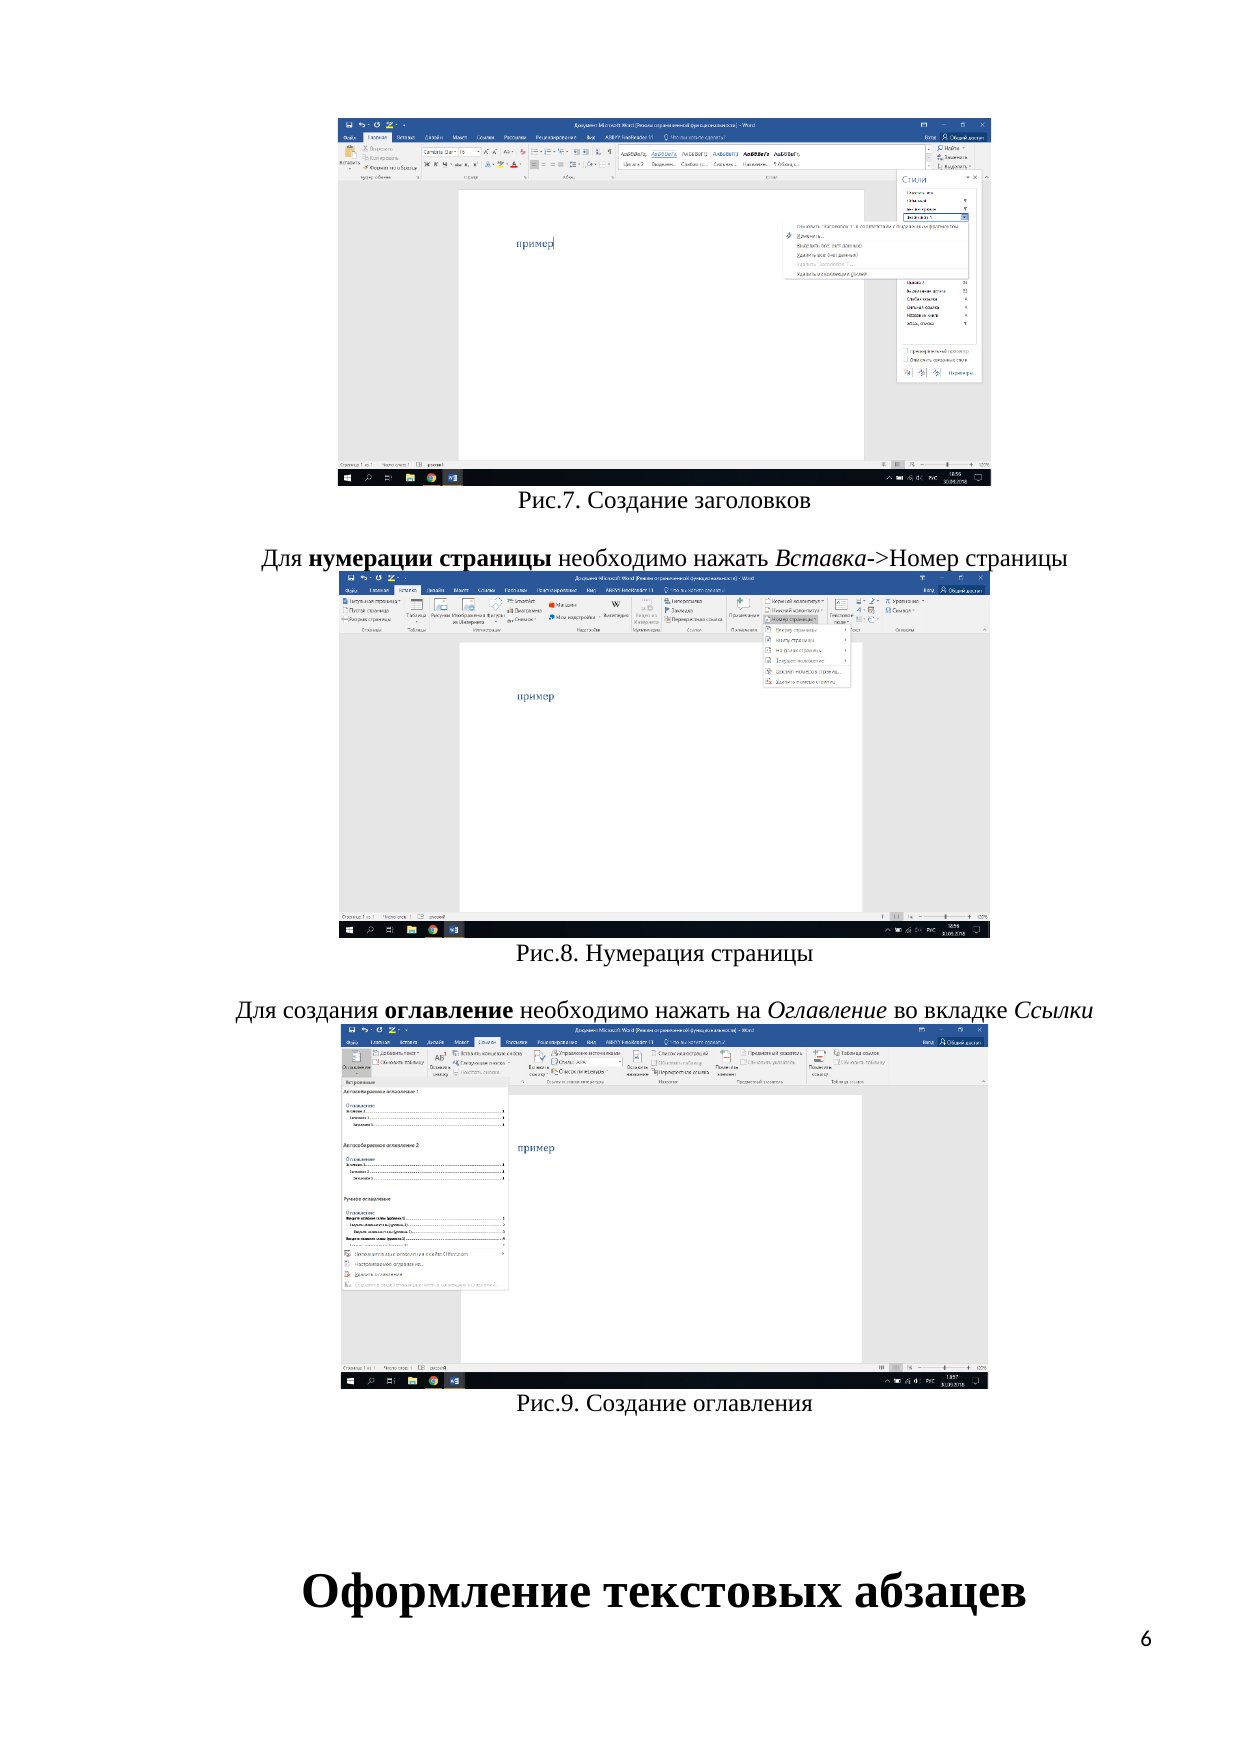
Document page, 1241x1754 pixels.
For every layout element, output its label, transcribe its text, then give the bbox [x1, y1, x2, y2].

text Рис.7. Создание заголовков [177, 486, 1152, 514]
text Рис.9. Создание оглавления [177, 1388, 1152, 1417]
text Рис.8. Нумерация страницы [177, 938, 1152, 967]
picture [339, 571, 990, 938]
text Для создания оглавление необходимо нажать на Оглавление во вкладке Ссылки [177, 995, 1152, 1024]
text Для нумерации страницы необходимо нажать Вставка->Номер страницы [177, 543, 1152, 572]
text Оформление текстовых абзацев [177, 1561, 1152, 1618]
picture [337, 118, 992, 486]
picture [340, 1024, 989, 1389]
